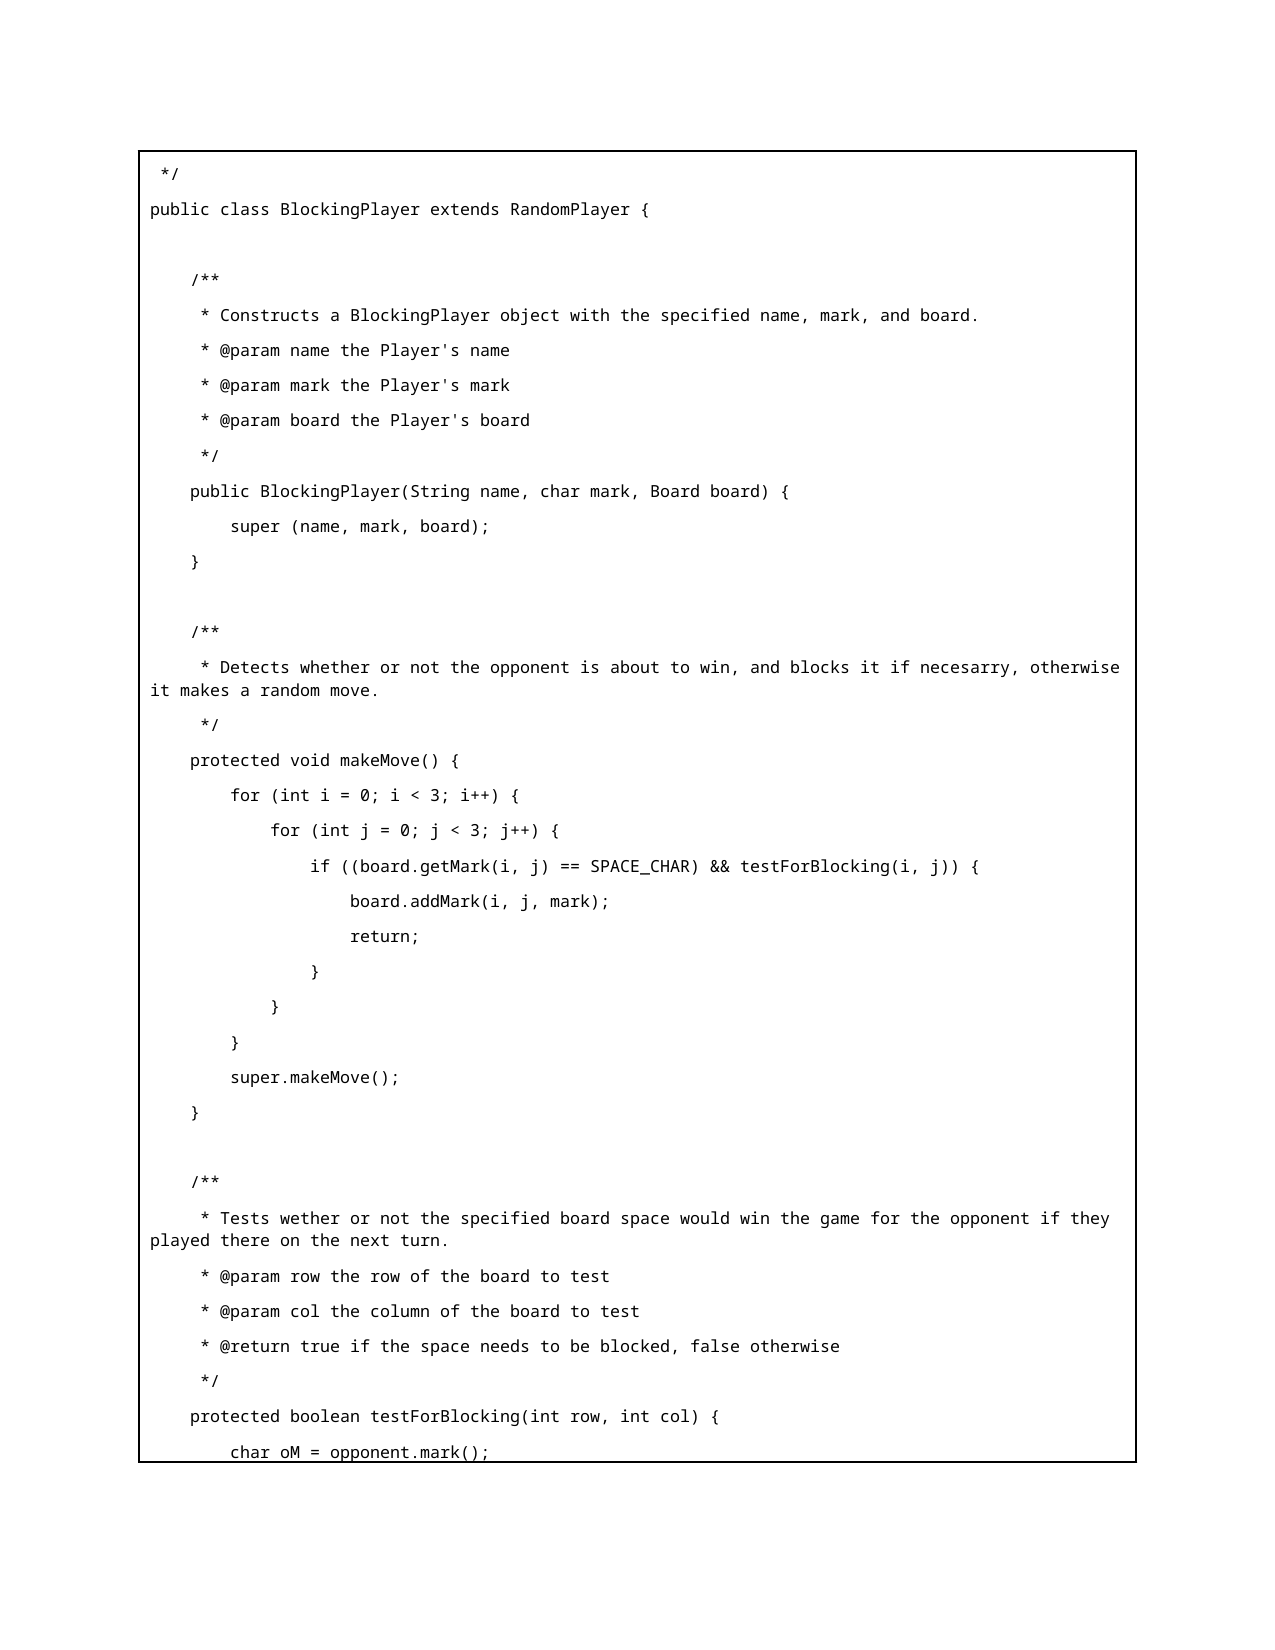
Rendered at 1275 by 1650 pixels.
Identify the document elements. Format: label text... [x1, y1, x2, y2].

text */ [140, 1357, 1135, 1392]
text super (name, mark, board); [140, 502, 1135, 537]
text protected boolean testForBlocking(int row, int col) { [140, 1392, 1135, 1428]
text * @param mark the Player's mark [140, 361, 1135, 396]
text if ((board.getMark(i, j) == SPACE_CHAR) && testForBlocking(i, j)) { [140, 842, 1135, 877]
text */ [140, 432, 1135, 467]
text } [140, 947, 1135, 982]
text * @param row the row of the board to test [140, 1252, 1135, 1287]
text * @param name the Player's name [140, 326, 1135, 361]
text * @param col the column of the board to test [140, 1287, 1135, 1322]
text char oM = opponent.mark(); [140, 1428, 1135, 1461]
text */ [140, 152, 1135, 185]
text } [140, 1018, 1135, 1053]
text public BlockingPlayer(String name, char mark, Board board) { [140, 467, 1135, 502]
text /** [140, 1158, 1135, 1194]
text * @return true if the space needs to be blocked, false otherwise [140, 1322, 1135, 1357]
text /** [140, 256, 1135, 291]
text } [140, 982, 1135, 1018]
text return; [140, 912, 1135, 947]
text board.addMark(i, j, mark); [140, 877, 1135, 912]
text for (int i = 0; i < 3; i++) { [140, 771, 1135, 806]
text * Tests wether or not the specified board space would win the game for the opponent if they played there on the next turn. [140, 1194, 1135, 1252]
text } [140, 537, 1135, 572]
text for (int j = 0; j < 3; j++) { [140, 806, 1135, 842]
text * @param board the Player's board [140, 396, 1135, 432]
text * Constructs a BlockingPlayer object with the specified name, mark, and board. [140, 291, 1135, 326]
text /** [140, 608, 1135, 643]
text */ [140, 701, 1135, 736]
text * Detects whether or not the opponent is about to win, and blocks it if necesarry, otherwise it makes a random move. [140, 643, 1135, 701]
text public class BlockingPlayer extends RandomPlayer { [140, 185, 1135, 220]
text super.makeMove(); [140, 1053, 1135, 1088]
text protected void makeMove() { [140, 736, 1135, 771]
text } [140, 1088, 1135, 1123]
